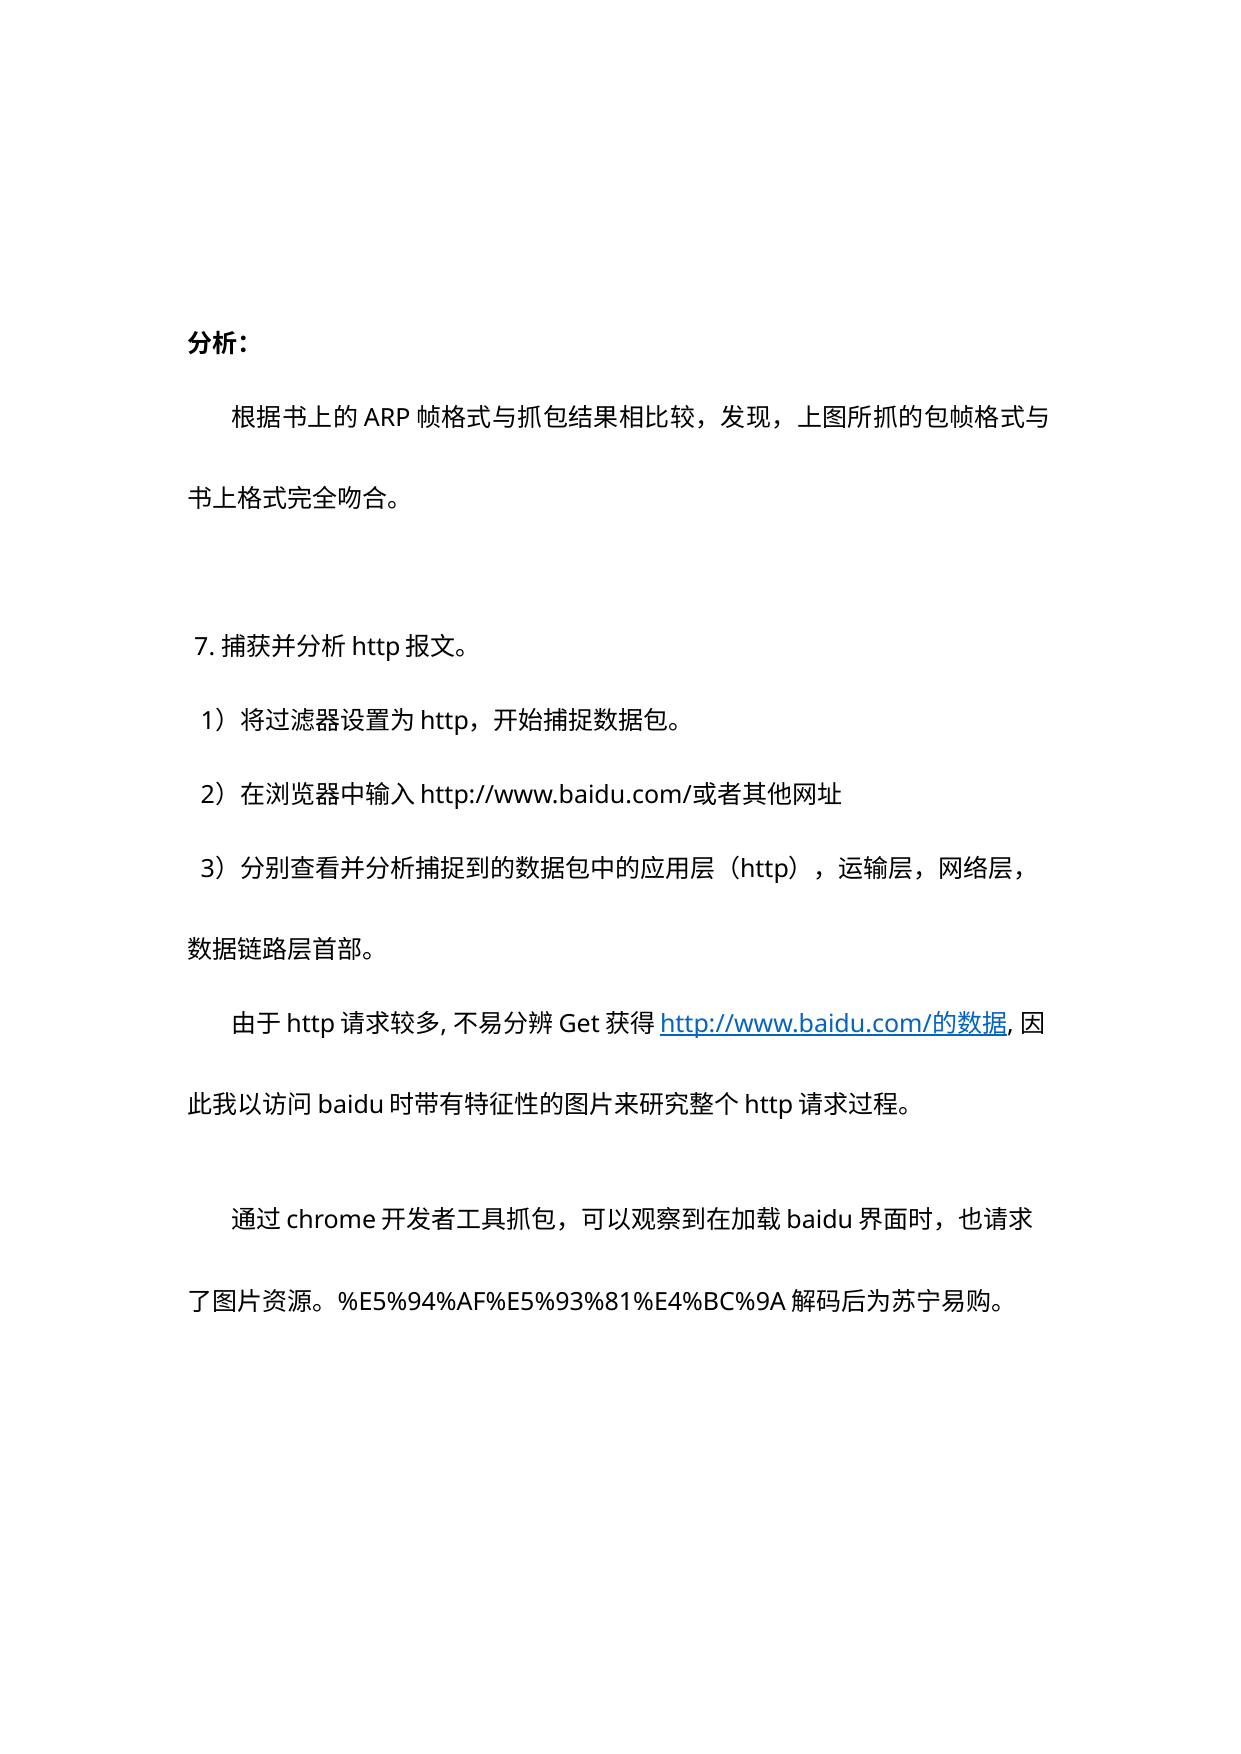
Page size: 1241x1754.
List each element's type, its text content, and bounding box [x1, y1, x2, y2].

text 通过chrome开发者工具抓包，可以观察到在加载baidu界面时，也请求了图片资源。%E5%94%AF%E5%93%81%E4%BC%9A解码后为苏宁易购。 [187, 1185, 1053, 1332]
text 1）将过滤器设置为http，开始捕捉数据包。 [187, 686, 1053, 751]
text 由于http请求较多, 不易分辨Get获得http://www.baidu.com/的数据, 因此我以访问baidu时带有特征性的图片来研究整个http请求过程。 [187, 989, 1053, 1135]
text 2）在浏览器中输入http://www.baidu.com/或者其他网址 [187, 760, 1053, 825]
text 分析： [187, 309, 1053, 374]
text 7. 捕获并分析http报文。 [187, 612, 1053, 677]
text 根据书上的ARP帧格式与抓包结果相比较，发现，上图所抓的包帧格式与书上格式完全吻合。 [187, 383, 1053, 529]
text 3）分别查看并分析捕捉到的数据包中的应用层（http），运输层，网络层，数据链路层首部。 [187, 834, 1053, 980]
